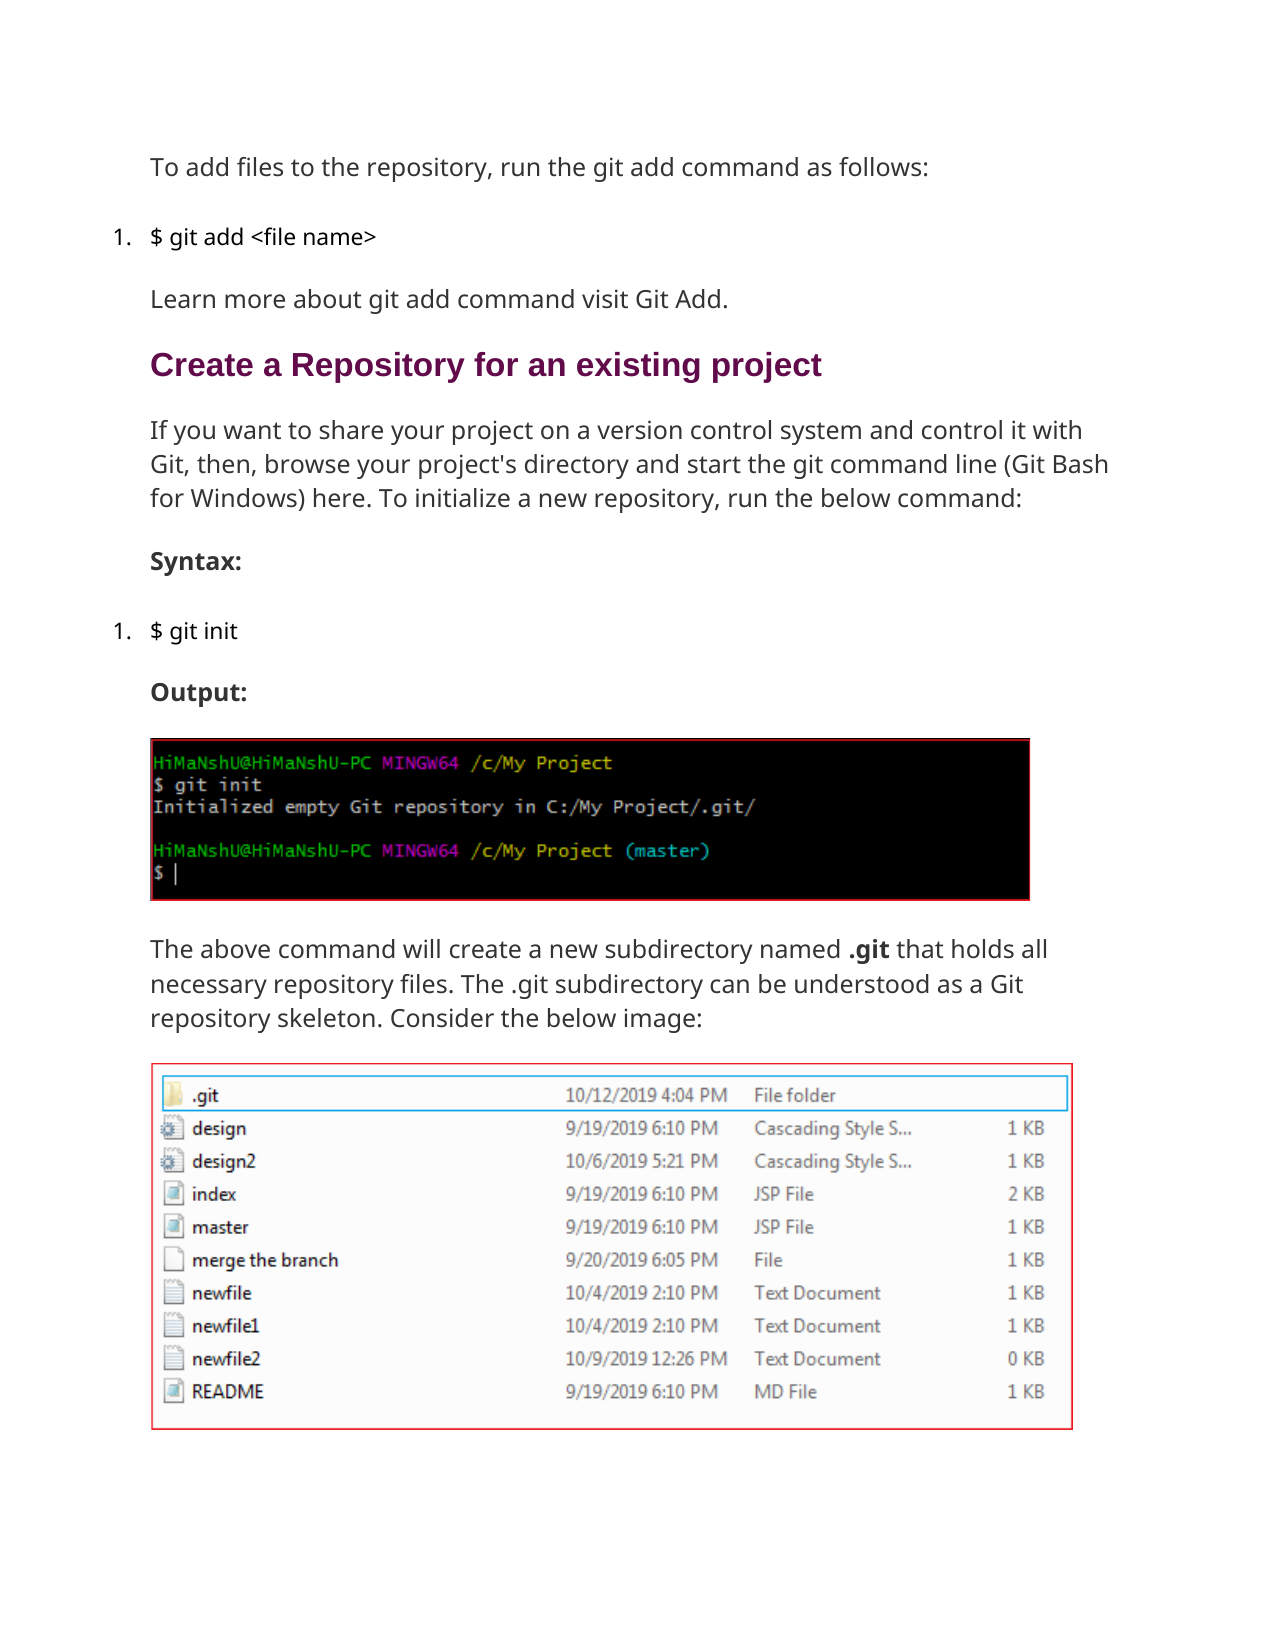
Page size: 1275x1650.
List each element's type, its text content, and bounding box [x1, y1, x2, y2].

text Syntax: [150, 544, 1125, 578]
picture [150, 738, 1031, 901]
list $ git init [112, 607, 1125, 646]
text The above command will create a new subdirectory named .git that holds all necessary repository files. The .git subdirectory can be understood as a Git repository skeleton. Consider the below image: [150, 932, 1125, 1034]
subtitle Create a Repository for an existing project [150, 345, 1125, 383]
text Output: [150, 675, 1125, 709]
picture [150, 1063, 1073, 1430]
text If you want to share your project on a version control system and control it with Git, then, browse your project's directory and start the git command line (Git Bash for Windows) here. To initialize a new repository, run the below command: [150, 412, 1125, 514]
list $ git add <file name> [112, 213, 1125, 252]
text To add files to the repository, run the git add command as follows: [150, 150, 1125, 184]
text Learn more about git add command visit Git Add. [150, 281, 1125, 316]
